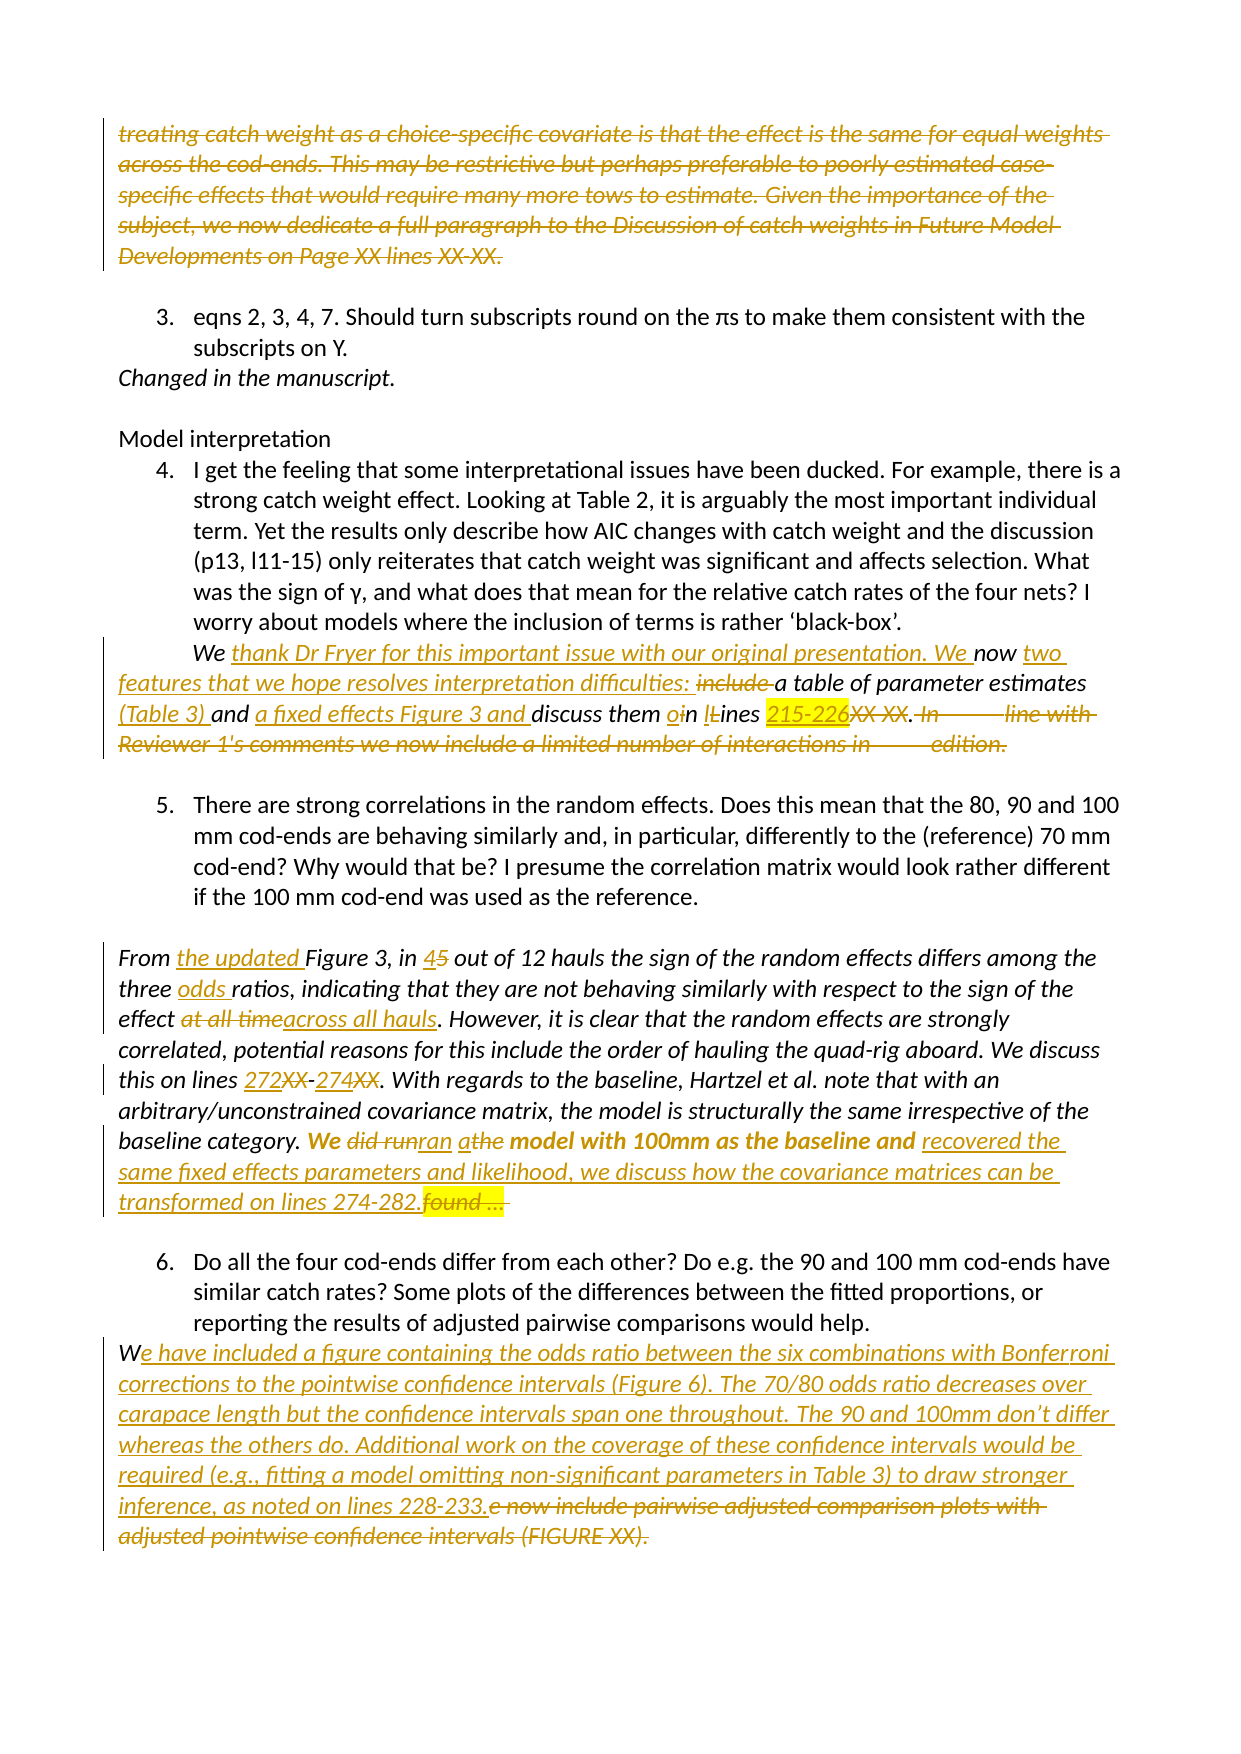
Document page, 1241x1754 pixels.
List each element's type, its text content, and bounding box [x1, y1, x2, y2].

text Changed in the manuscript. [118, 362, 1122, 393]
list eqns 2, 3, 4, 7. Should turn subscripts round on the πs to make them consistent with the subscripts on Y. [156, 301, 1122, 362]
list Do all the four cod-ends differ from each other? Do e.g. the 90 and 100 mm cod-ends have similar catch rates? Some plots of the differences between the fitted proportions, or reporting the results of adjusted pairwise comparisons would help. [156, 1246, 1122, 1337]
text From Figure 3, in out of 12 hauls the sign of the random effects differs among the three ratios, indicating that they are not behaving similarly with respect to the sign of the effect . However, it is clear that the random effects are strongly correlated, potential reasons for this include the order of hauling the quad-rig aboard. We discuss this on lines -. With regards to the baseline, Hartzel et al. note that with an arbitrary/unconstrained covariance matrix, the model is structurally the same irrespective of the baseline category. We model with 100mm as the baseline and [118, 942, 1122, 1217]
list I get the feeling that some interpretational issues have been ducked. For example, there is a strong catch weight effect. Looking at Table 2, it is arguably the most important individual term. Yet the results only describe how AIC changes with catch weight and the discussion (p13, l11-15) only reiterates that catch weight was significant and affects selection. What was the sign of γ, and what does that mean for the relative catch rates of the four nets? I worry about models where the inclusion of terms is rather ‘black-box’. [156, 454, 1122, 637]
text W [118, 1337, 1122, 1551]
text We now a table of parameter estimates and discuss them n ines . [118, 637, 1122, 759]
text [118, 118, 1122, 271]
list There are strong correlations in the random effects. Does this mean that the 80, 90 and 100 mm cod-ends are behaving similarly and, in particular, differently to the (reference) 70 mm cod-end? Why would that be? I presume the correlation matrix would look rather different if the 100 mm cod-end was used as the reference. [156, 789, 1122, 912]
text Model interpretation [118, 423, 1122, 454]
